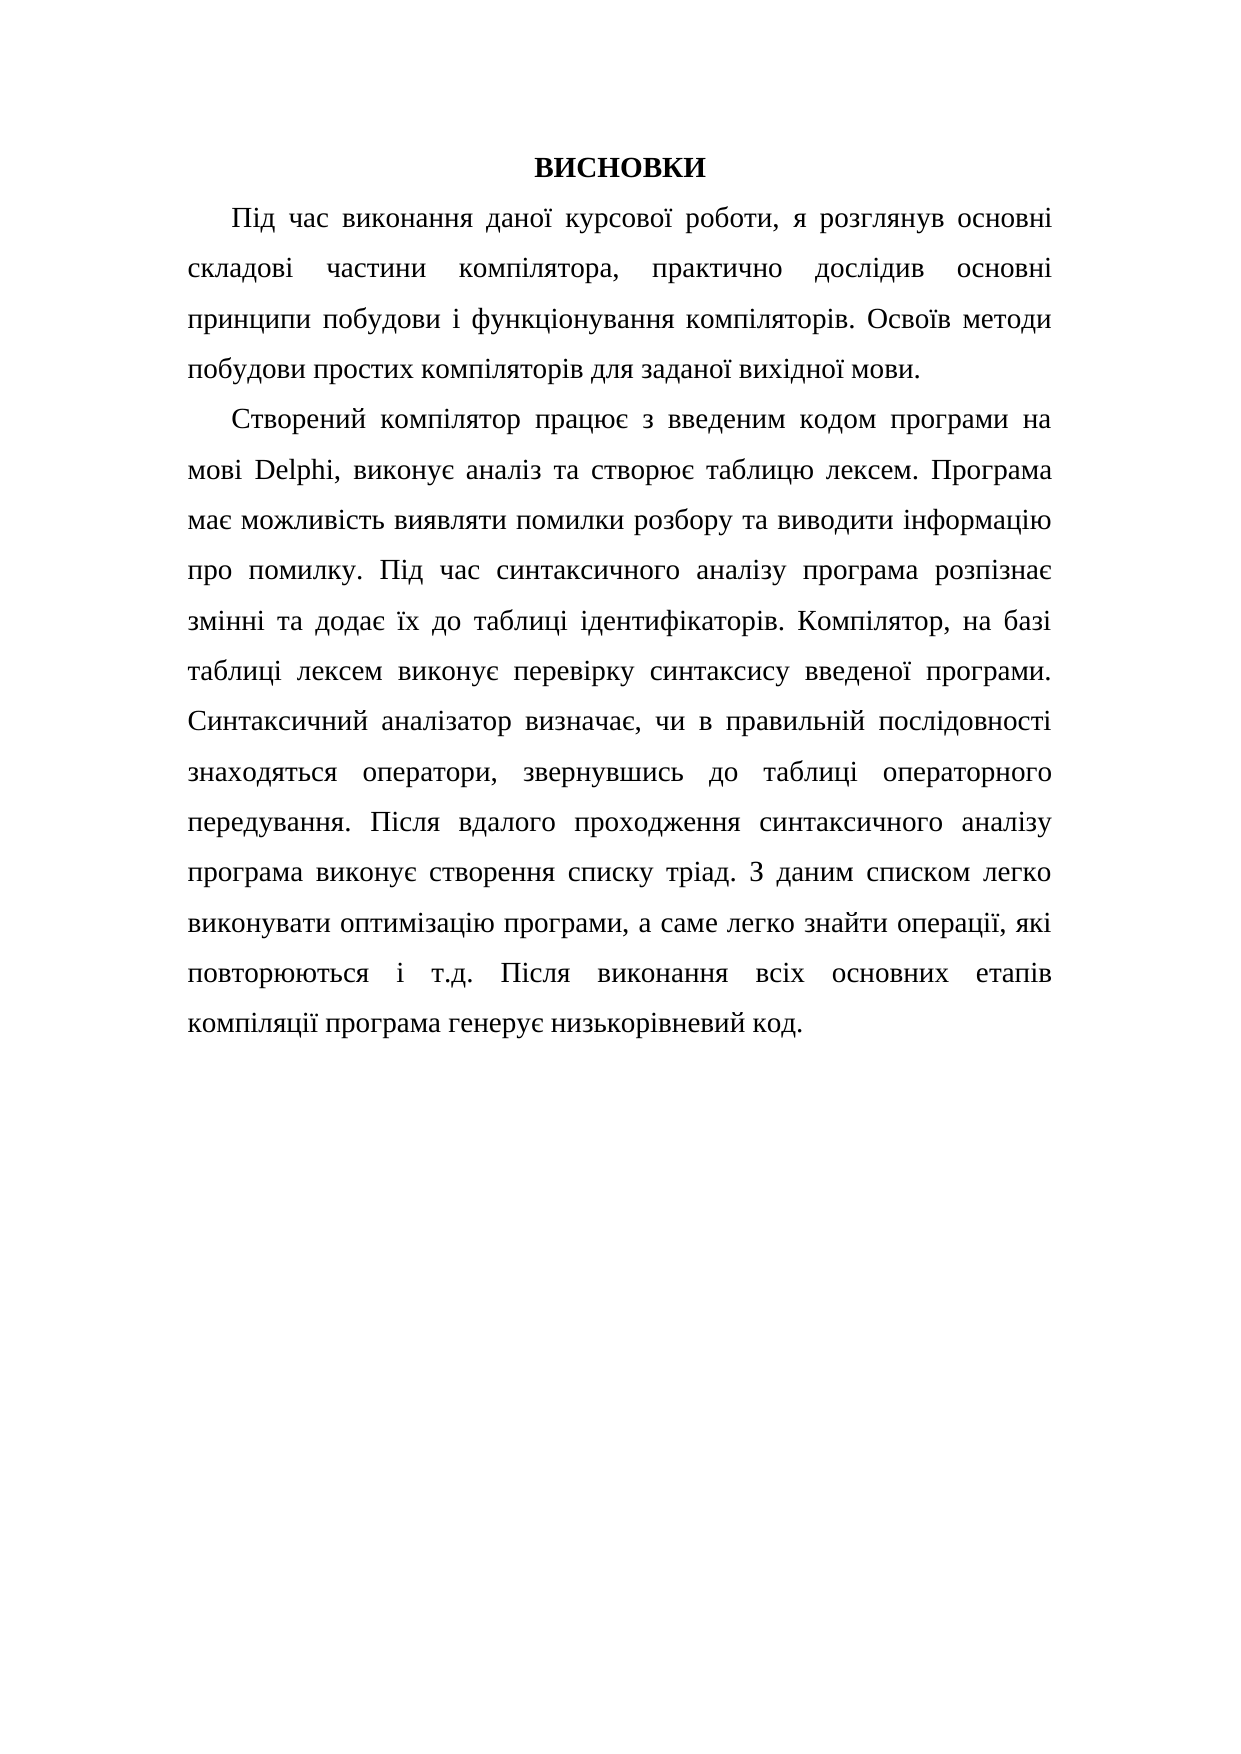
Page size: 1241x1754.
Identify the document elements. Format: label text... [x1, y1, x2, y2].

text Під час виконання даної курсової роботи, я розглянув основні складові частини компілятора, практично дослідив основні принципи побудови і функціонування компіляторів. Освоїв методи побудови простих компіляторів для заданої вихідної мови. [187, 200, 1053, 385]
text ВИСНОВКИ [187, 150, 1053, 183]
text Створений компілятор працює з введеним кодом програми на мові Delphi, виконує аналіз та створює таблицю лексем. Програма має можливість виявляти помилки розбору та виводити інформацію про помилку. Під час синтаксичного аналізу програма розпізнає змінні та додає їх до таблиці ідентифікаторів. Компілятор, на базі таблиці лексем виконує перевірку синтаксису введеної програми. Синтаксичний аналізатор визначає, чи в правильній послідовності знаходяться оператори, звернувшись до таблиці операторного передування. Після вдалого проходження синтаксичного аналізу програма виконує створення списку тріад. З даним списком легко виконувати оптимізацію програми, а саме легко знайти операції, які повторюються і т.д. Після виконання всіх основних етапів компіляції програма генерує низькорівневий код. [187, 402, 1053, 1039]
